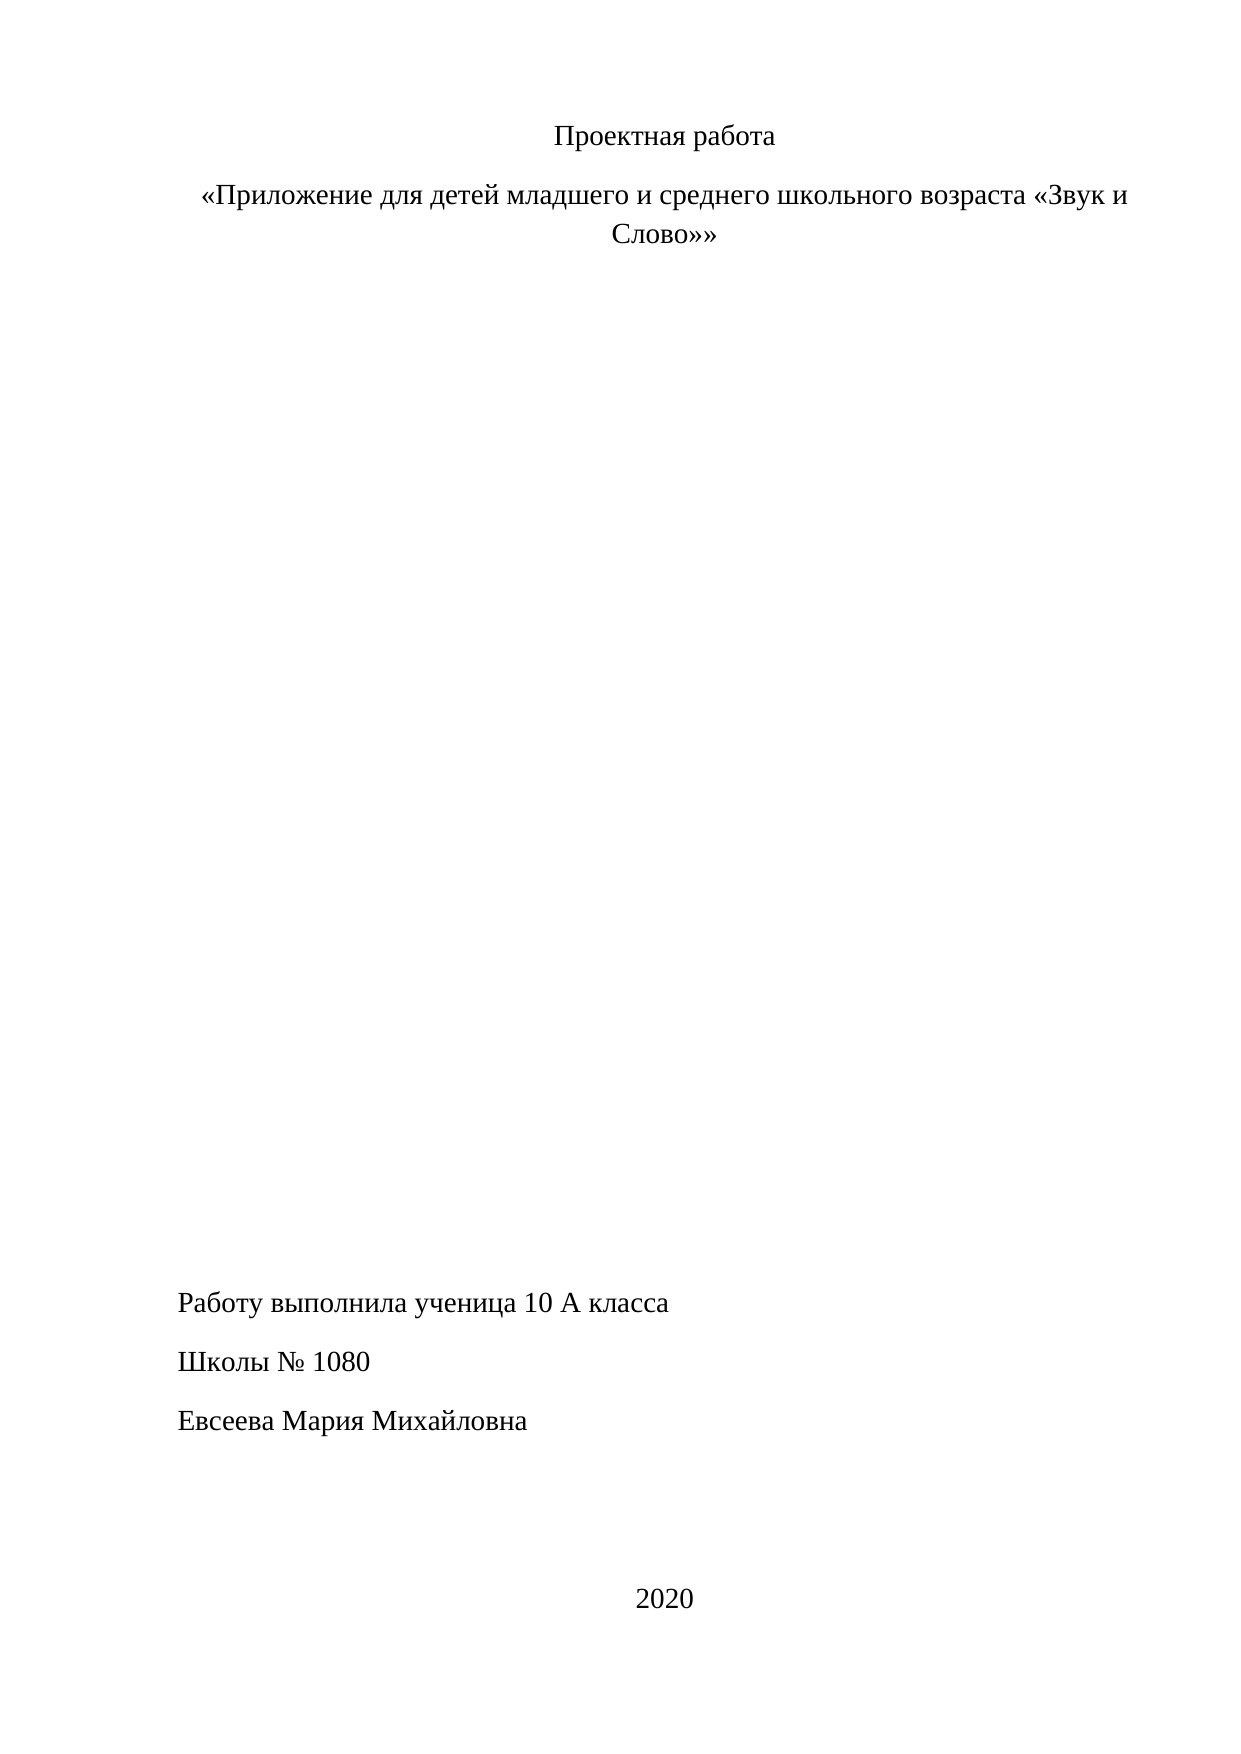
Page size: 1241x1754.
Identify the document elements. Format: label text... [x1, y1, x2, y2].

text Школы № 1080 [177, 1344, 1152, 1378]
text 2020 [177, 1582, 1152, 1615]
text Евсеева Мария Михайловна [177, 1403, 1152, 1437]
text Проектная работа [177, 118, 1152, 152]
text «Приложение для детей младшего и среднего школьного возраста «Звук и Слово»» [177, 177, 1152, 249]
text Работу выполнила ученица 10 А класса [177, 1285, 1152, 1318]
